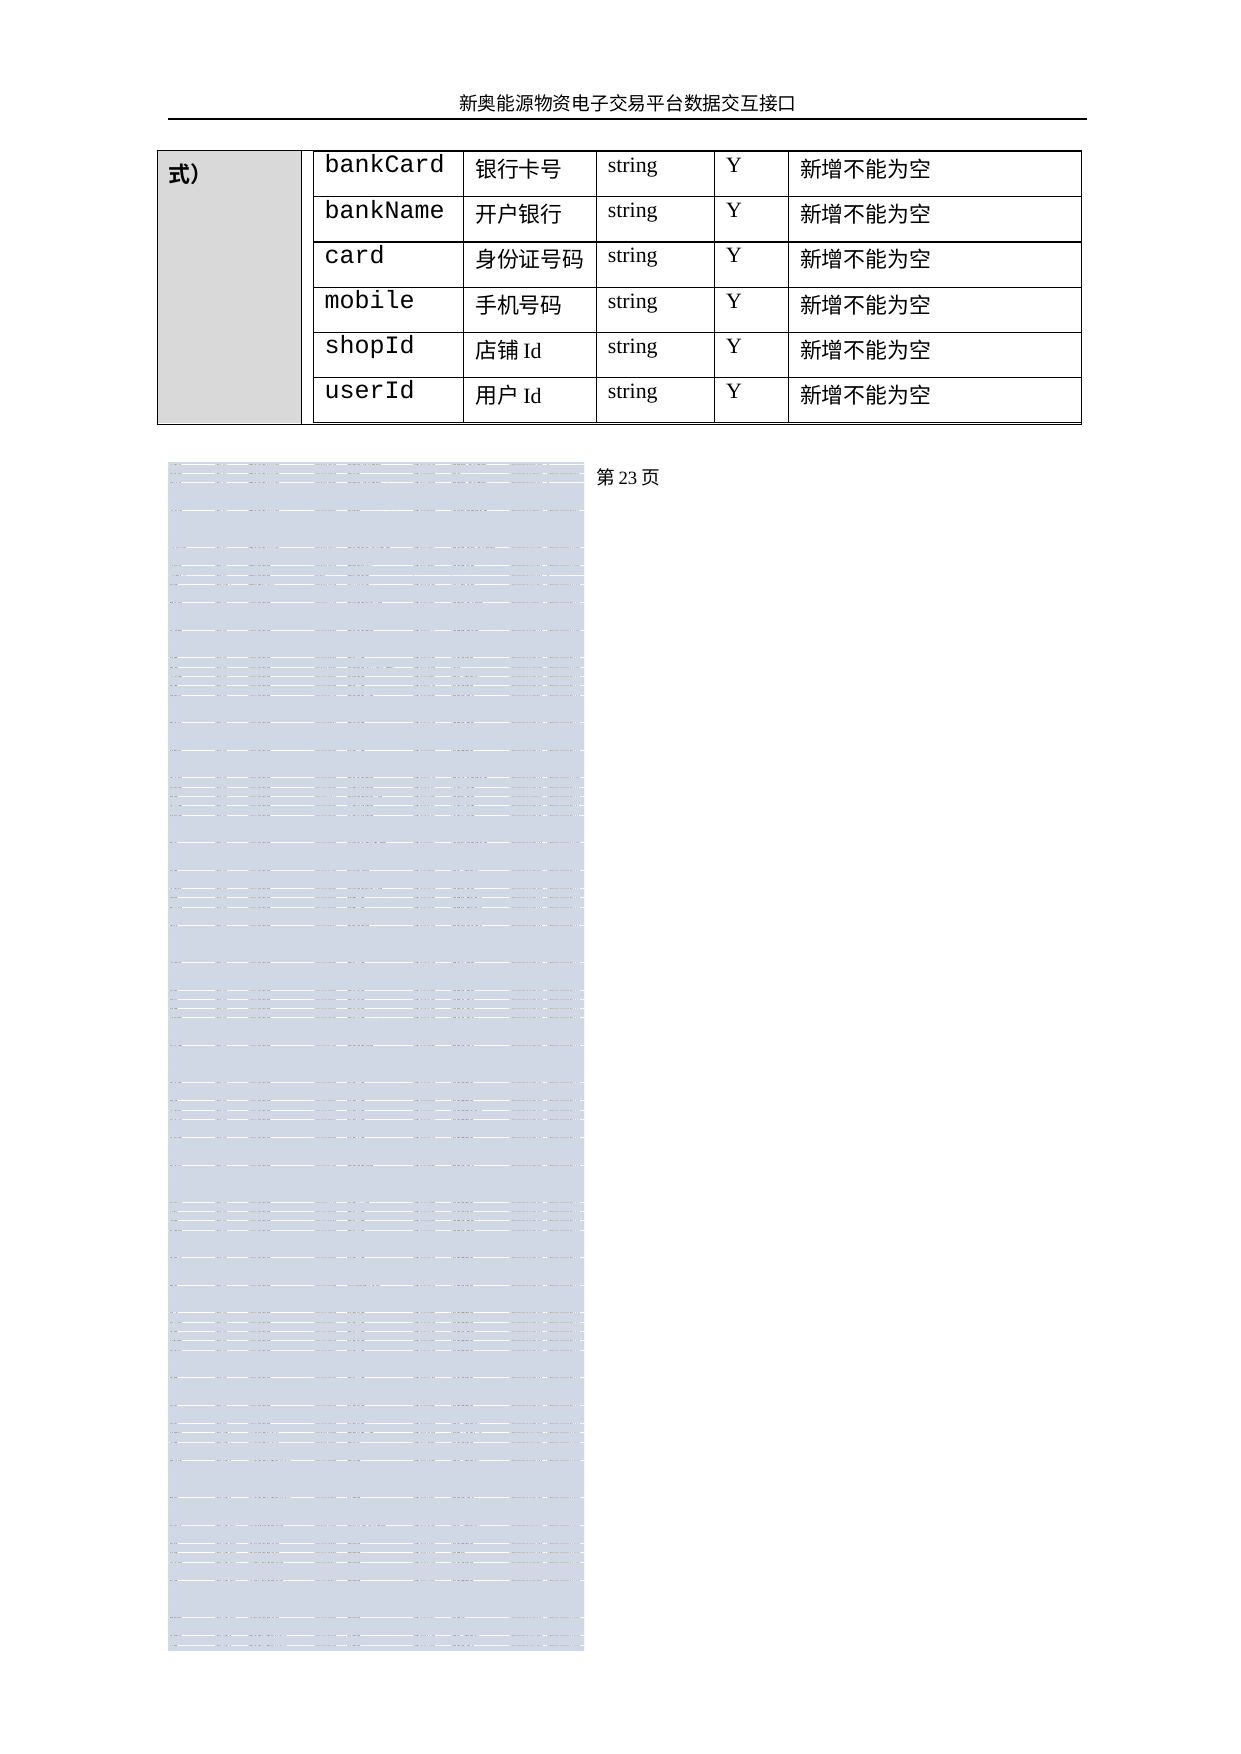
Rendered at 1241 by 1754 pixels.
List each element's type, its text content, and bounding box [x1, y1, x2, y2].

table_cell [789, 333, 1081, 377]
table_cell [597, 333, 714, 377]
table_cell [464, 378, 596, 422]
table_cell [464, 152, 596, 196]
table_cell [464, 333, 596, 377]
table_cell [715, 288, 788, 332]
table_cell [314, 152, 463, 196]
table_cell [789, 243, 1081, 287]
table_cell [715, 333, 788, 377]
table_cell [314, 288, 463, 332]
table_cell [789, 378, 1081, 422]
table_cell [314, 333, 463, 377]
table_cell [314, 378, 463, 422]
table_cell [715, 243, 788, 287]
table_cell [597, 197, 714, 241]
table_cell [789, 197, 1081, 241]
table_cell [789, 152, 1081, 196]
table_cell [715, 197, 788, 241]
table_cell [597, 288, 714, 332]
table_cell [314, 197, 463, 241]
table_cell [464, 288, 596, 332]
table_cell [715, 378, 788, 422]
table_cell [464, 243, 596, 287]
table_cell [302, 151, 313, 423]
table_cell [597, 243, 714, 287]
table_cell [597, 378, 714, 422]
table_cell [597, 152, 714, 196]
table_cell [715, 152, 788, 196]
table_cell 输入参数 （json格式） [158, 151, 301, 423]
table_cell [314, 243, 463, 287]
table_cell [464, 197, 596, 241]
table_cell [789, 288, 1081, 332]
